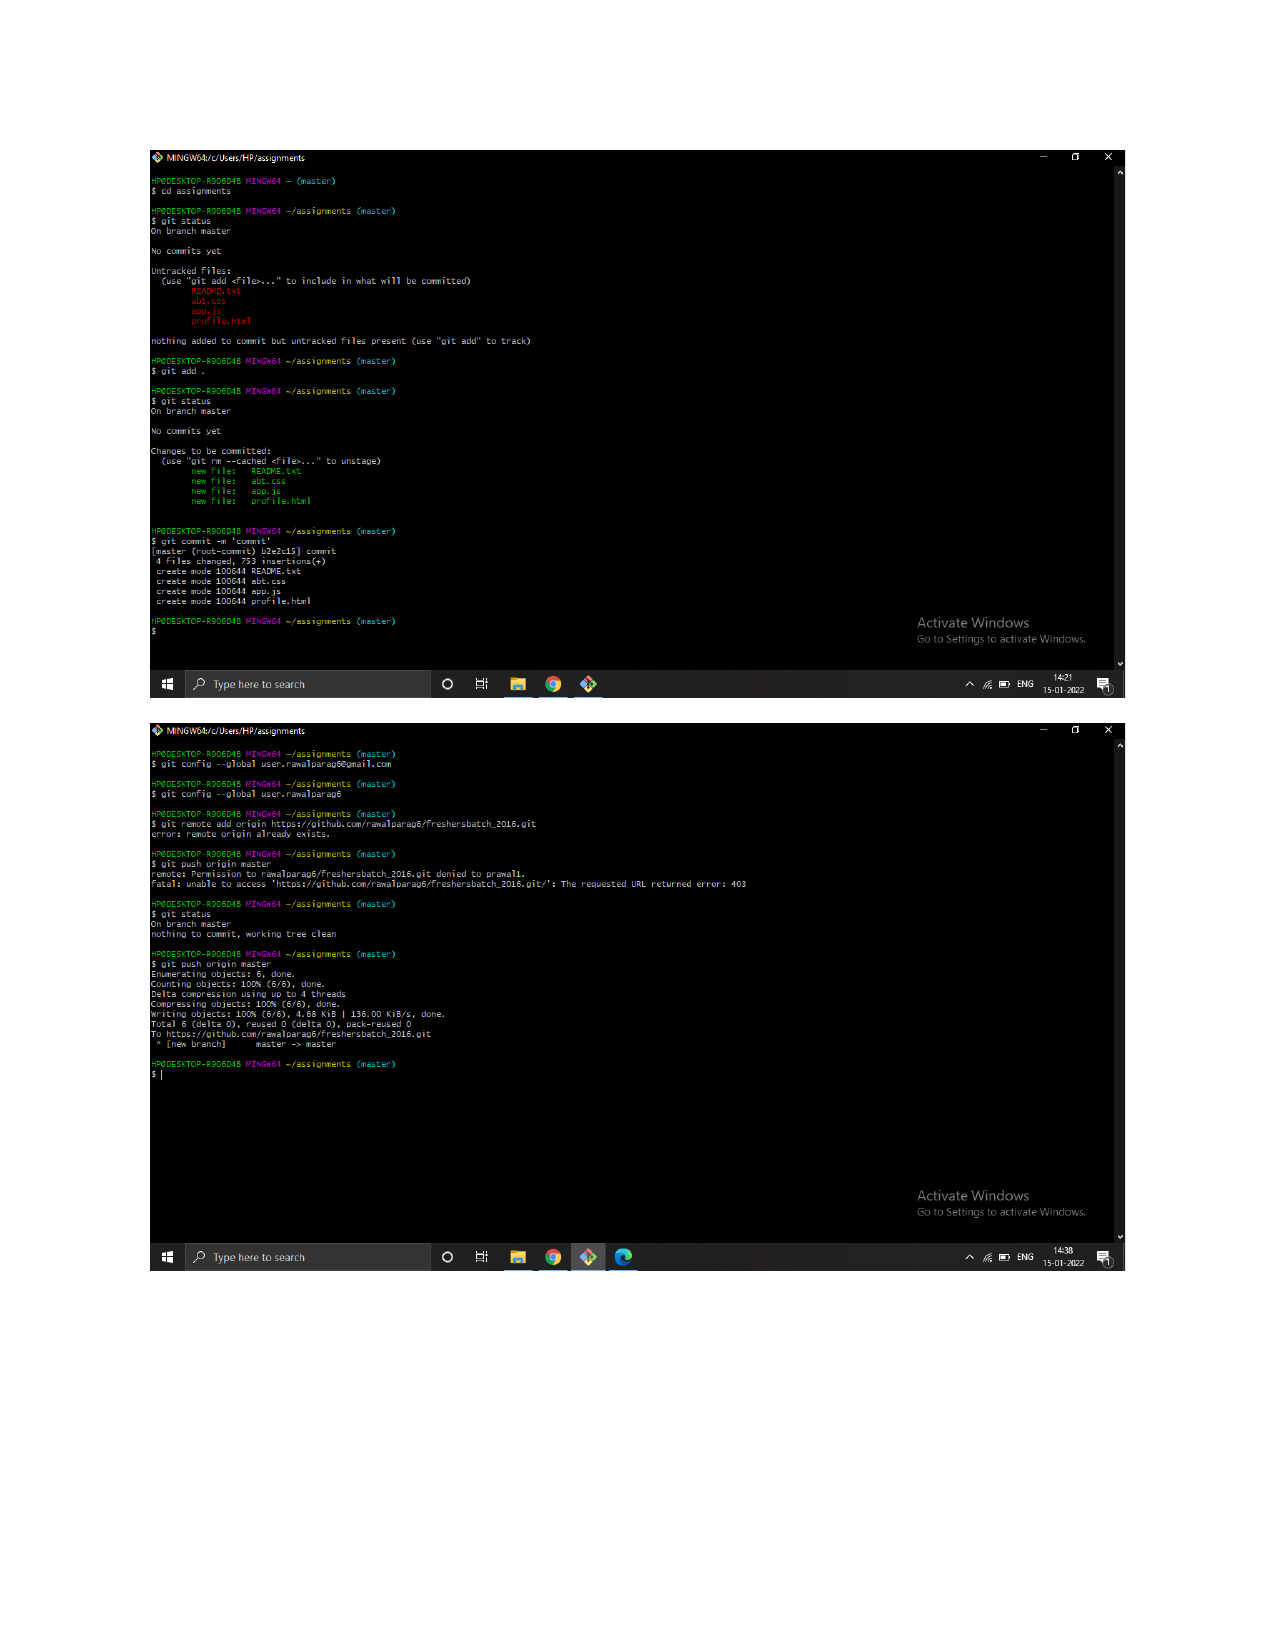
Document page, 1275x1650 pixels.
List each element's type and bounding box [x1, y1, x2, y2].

picture [150, 150, 1125, 698]
picture [150, 723, 1125, 1271]
